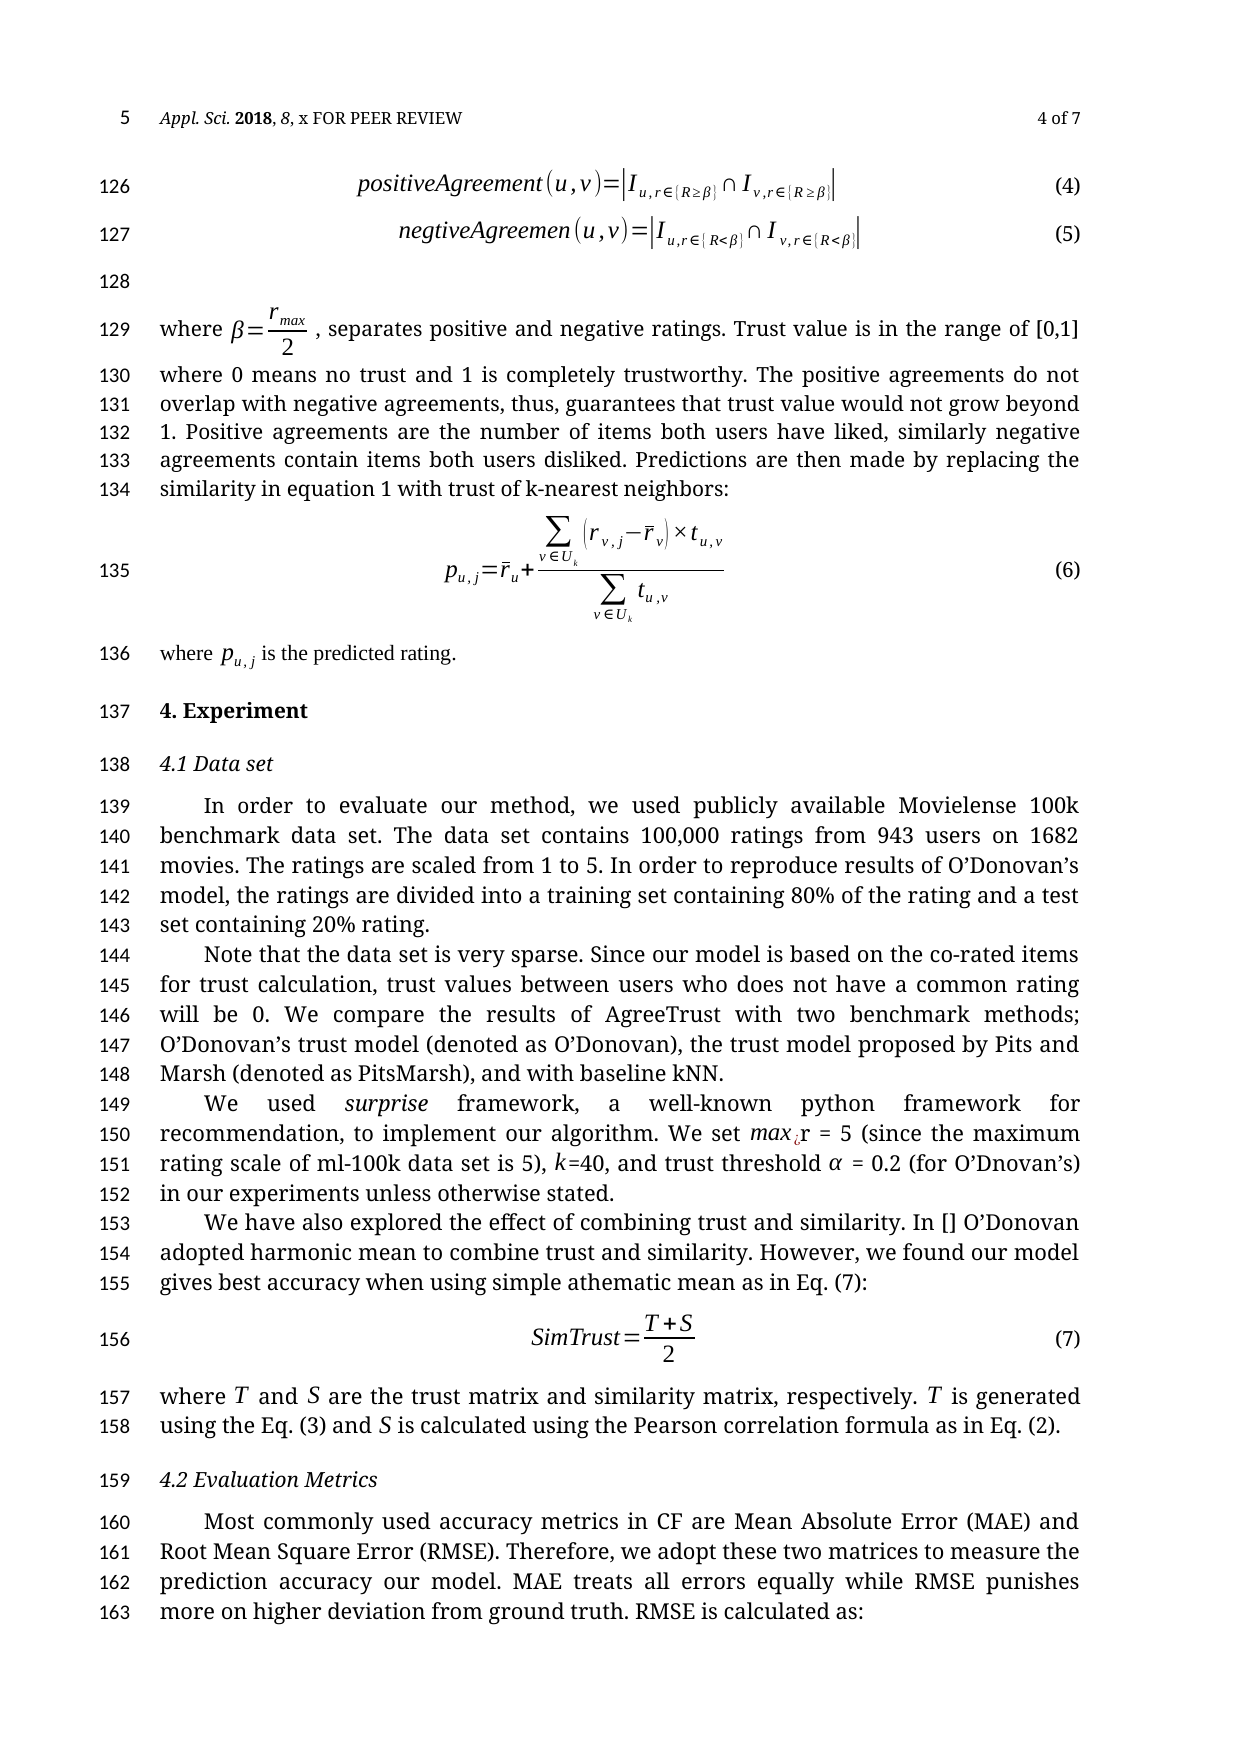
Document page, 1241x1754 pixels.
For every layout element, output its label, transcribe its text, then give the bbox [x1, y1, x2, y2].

text We have also explored the effect of combining trust and similarity. In [] O’Donovan adopted harmonic mean to combine trust and similarity. However, we found our model gives best accuracy when using simple athematic mean as in Eq. (7): [159, 1207, 1081, 1297]
text We used surprise framework, a well-known python framework for recommendation, to implement our algorithm. We set r = 5 (since the maximum rating scale of ml-100k data set is 5), =40, and trust threshold = 0.2 (for O’Dnovan’s) in our experiments unless otherwise stated. [159, 1088, 1081, 1207]
text where and are the trust matrix and similarity matrix, respectively. is generated using the Eq. (3) and is calculated using the Pearson correlation formula as in Eq. (2). [159, 1381, 1081, 1440]
text (5) [159, 216, 1081, 251]
text where , separates positive and negative ratings. Trust value is in the range of [0,1] where 0 means no trust and 1 is completely trustworthy. The positive agreements do not overlap with negative agreements, thus, guarantees that trust value would not grow beyond 1. Positive agreements are the number of items both users have liked, similarly negative agreements contain items both users disliked. Predictions are then made by replacing the similarity in equation 1 with trust of k-nearest neighbors: [159, 297, 1081, 502]
subtitle 4. Experiment [159, 696, 1081, 724]
subtitle 4.1 Data set [159, 749, 1081, 778]
text In order to evaluate our method, we used publicly available Movielense 100k benchmark data set. The data set contains 100,000 ratings from 943 users on 1682 movies. The ratings are scaled from 1 to 5. In order to reproduce results of O’Donovan’s model, the ratings are divided into a training set containing 80% of the rating and a test set containing 20% rating. [159, 790, 1081, 939]
subtitle 4.2 Evaluation Metrics [159, 1465, 1081, 1494]
text Most commonly used accuracy metrics in CF are Mean Absolute Error (MAE) and Root Mean Square Error (RMSE). Therefore, we adopt these two matrices to measure the prediction accuracy our model. MAE treats all errors equally while RMSE punishes more on higher deviation from ground truth. RMSE is calculated as: [159, 1506, 1081, 1625]
text (4) [159, 168, 1081, 203]
text (7) [159, 1309, 1081, 1368]
text Note that the data set is very sparse. Since our model is based on the co-rated items for trust calculation, trust values between users who does not have a common rating will be 0. We compare the results of AgreeTrust with two benchmark methods; O’Donovan’s trust model (denoted as O’Donovan), the trust model proposed by Pits and Marsh (denoted as PitsMarsh), and with baseline kNN. [159, 939, 1081, 1088]
text where is the predicted rating. [159, 637, 1081, 671]
text (6) [159, 515, 1081, 624]
